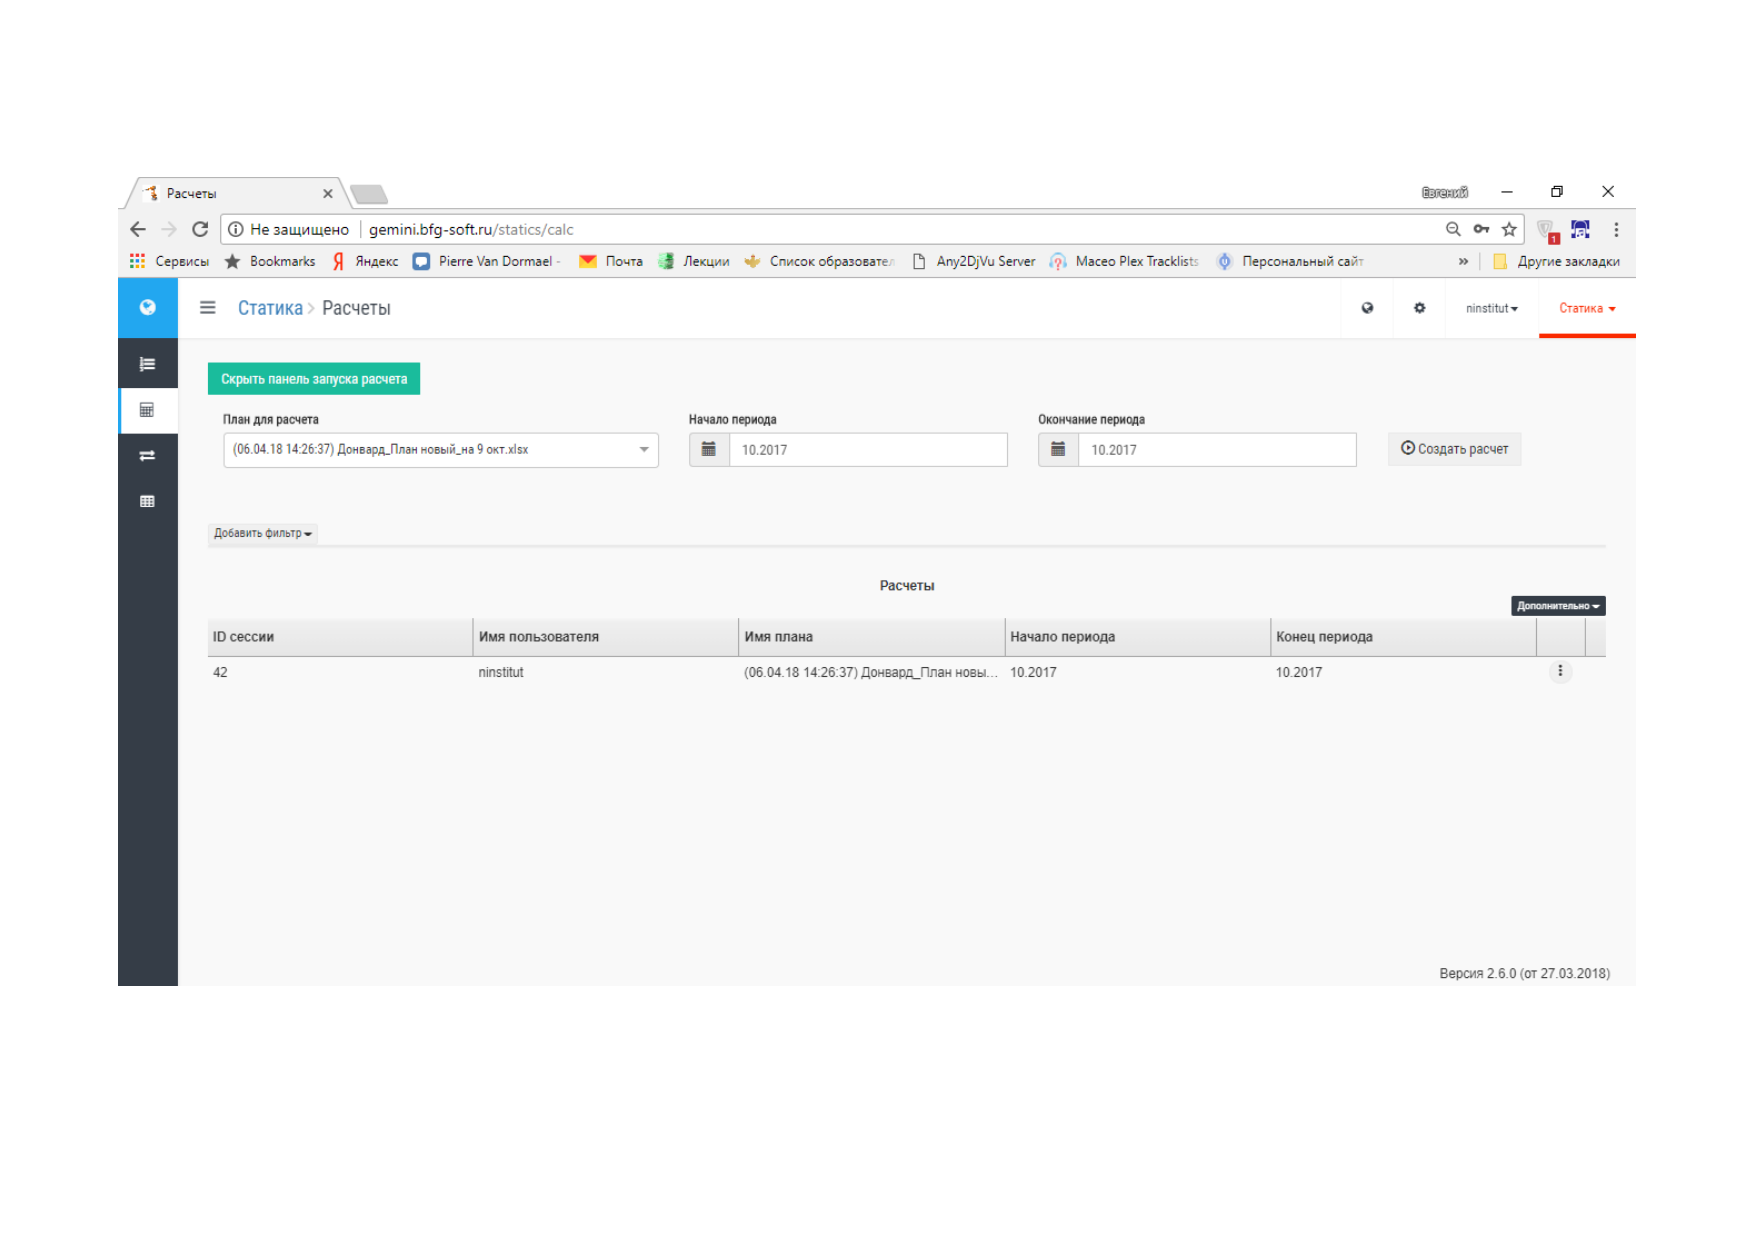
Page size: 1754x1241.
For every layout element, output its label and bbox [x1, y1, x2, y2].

picture [118, 177, 1636, 986]
